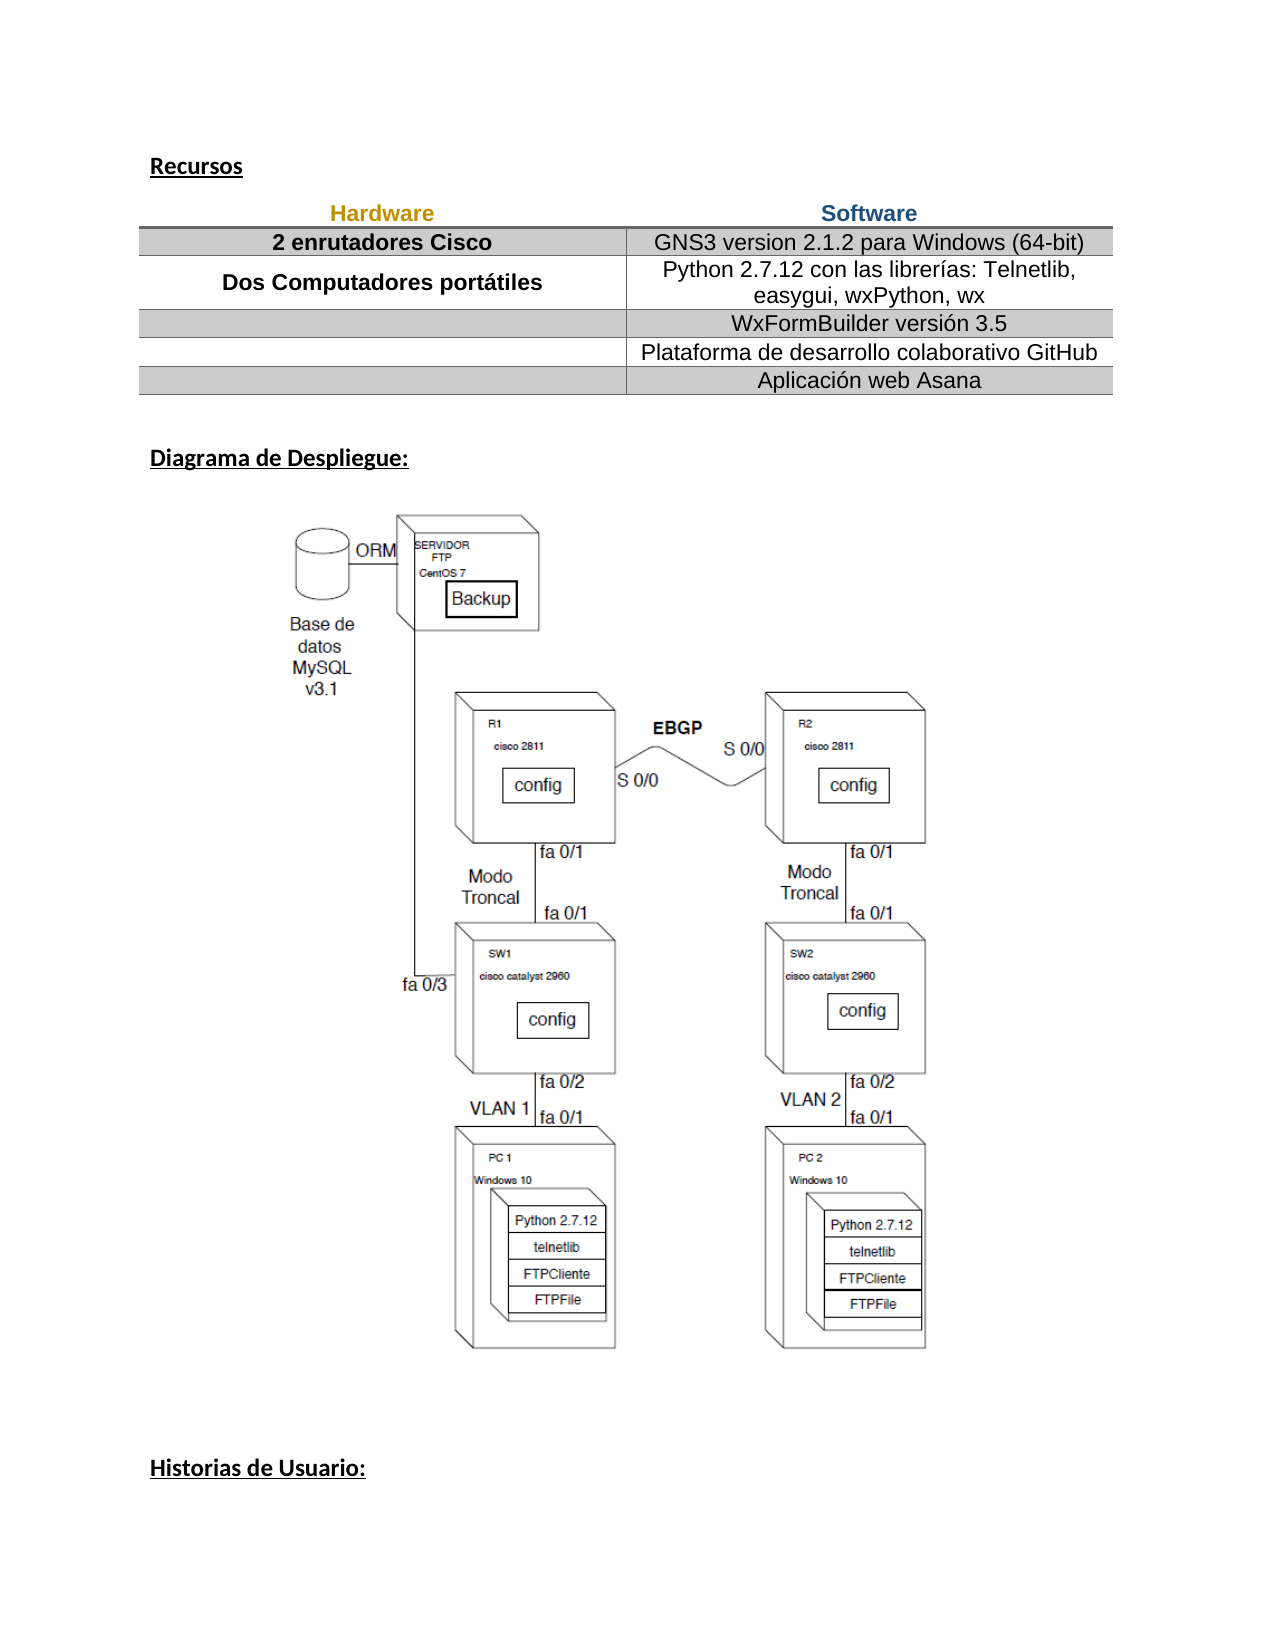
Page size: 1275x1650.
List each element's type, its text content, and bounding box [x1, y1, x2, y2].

table_cell 2 enrutadores Cisco [139, 229, 626, 255]
table_cell WxFormBuilder versión 3.5 [627, 310, 1113, 337]
text Recursos [150, 150, 1125, 181]
table_cell Python 2.7.12 con las librerías: Telnetlib, easygui, wxPython, wx [627, 256, 1113, 309]
table_cell [139, 367, 626, 394]
table_cell Plataforma de desarrollo colaborativo GitHub [627, 338, 1113, 366]
table_cell [139, 310, 626, 337]
table_cell GNS3 version 2.1.2 para Windows (64-bit) [627, 229, 1113, 255]
table_header Software [626, 200, 1113, 226]
table_header Hardware [139, 200, 626, 226]
table_cell Aplicación web Asana [627, 367, 1113, 394]
table_cell Dos Computadores portátiles [139, 256, 626, 309]
text Diagrama de Despliegue: [150, 442, 1125, 472]
table_cell [139, 338, 626, 366]
text Historias de Usuario: [150, 1452, 1125, 1482]
picture [279, 491, 996, 1386]
